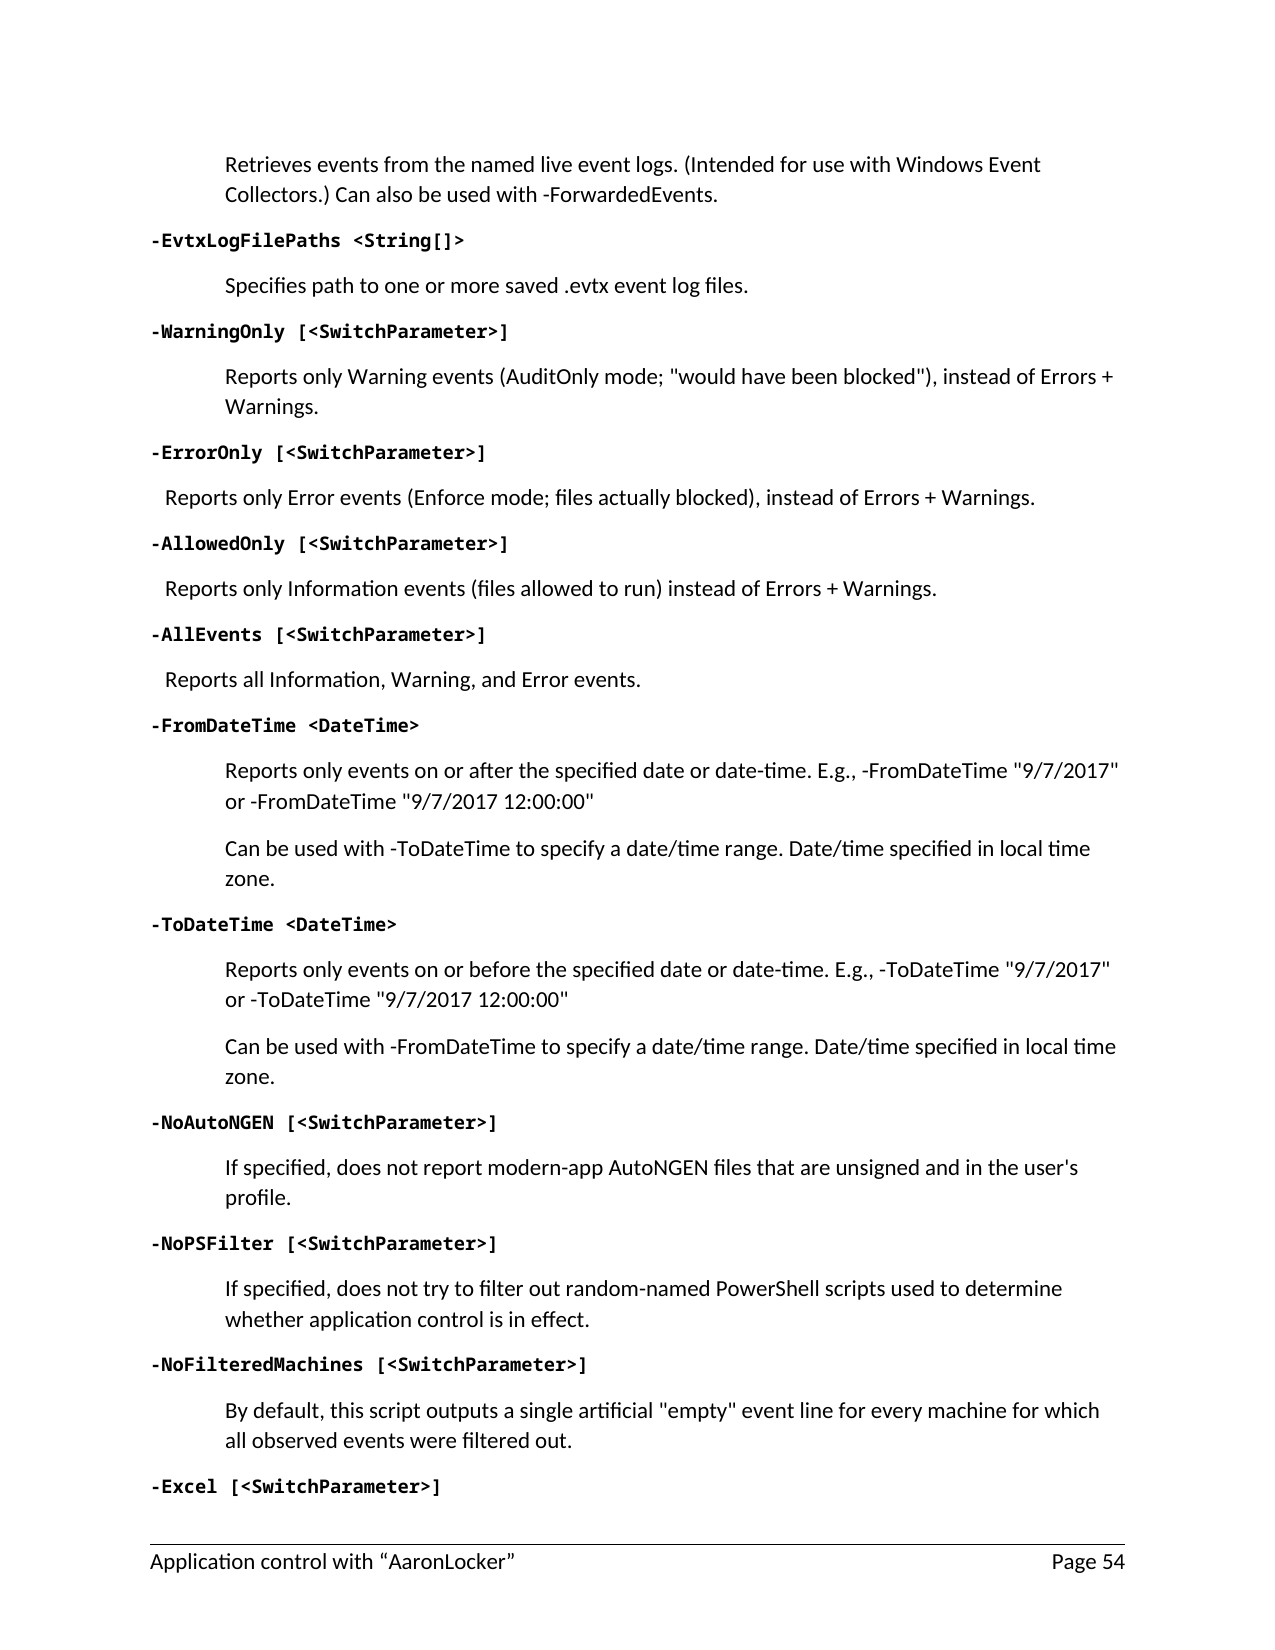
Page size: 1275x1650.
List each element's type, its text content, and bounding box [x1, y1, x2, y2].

text -NoAutoNGEN [<SwitchParameter>] [150, 1109, 1125, 1135]
text -FromDateTime <DateTime> [150, 712, 1125, 738]
text -WarningOnly [<SwitchParameter>] [150, 318, 1125, 344]
text If specified, does not try to filter out random-named PowerShell scripts used to determine whether application control is in effect. [225, 1274, 1125, 1333]
text -EvtxLogFilePaths <String[]> [150, 227, 1125, 253]
text Reports only events on or before the specified date or date-time. E.g., -ToDateTime "9/7/2017" or -ToDateTime "9/7/2017 12:00:00" [225, 955, 1125, 1013]
text Specifies path to one or more saved .evtx event log files. [225, 271, 1125, 299]
text By default, this script outputs a single artificial "empty" event line for every machine for which all observed events were filtered out. [225, 1396, 1125, 1454]
text -AllEvents [<SwitchParameter>] [150, 621, 1125, 647]
text If specified, does not report modern-app AutoNGEN files that are unsigned and in the user's profile. [225, 1153, 1125, 1212]
text -NoPSFilter [<SwitchParameter>] [150, 1230, 1125, 1256]
text Reports only Error events (Enforce mode; files actually blocked), instead of Errors + Warnings. [90, 483, 1125, 512]
text Reports only Information events (files allowed to run) instead of Errors + Warnings. [90, 574, 1125, 603]
text Reports all Information, Warning, and Error events. [90, 666, 1125, 694]
text -ToDateTime <DateTime> [150, 911, 1125, 936]
text -Excel [<SwitchParameter>] [150, 1473, 1125, 1498]
text Reports only events on or after the specified date or date-time. E.g., -FromDateTime "9/7/2017" or -FromDateTime "9/7/2017 12:00:00" [225, 757, 1125, 815]
text -AllowedOnly [<SwitchParameter>] [150, 530, 1125, 556]
text Reports only Warning events (AuditOnly mode; "would have been blocked"), instead of Errors + Warnings. [225, 362, 1125, 421]
text -ErrorOnly [<SwitchParameter>] [150, 439, 1125, 465]
text Can be used with -ToDateTime to specify a date/time range. Date/time specified in local time zone. [225, 834, 1125, 892]
text Retrieves events from the named live event logs. (Intended for use with Windows Event Collectors.) Can also be used with -ForwardedEvents. [225, 150, 1125, 208]
text -NoFilteredMachines [<SwitchParameter>] [150, 1352, 1125, 1377]
text Can be used with -FromDateTime to specify a date/time range. Date/time specified in local time zone. [225, 1032, 1125, 1090]
